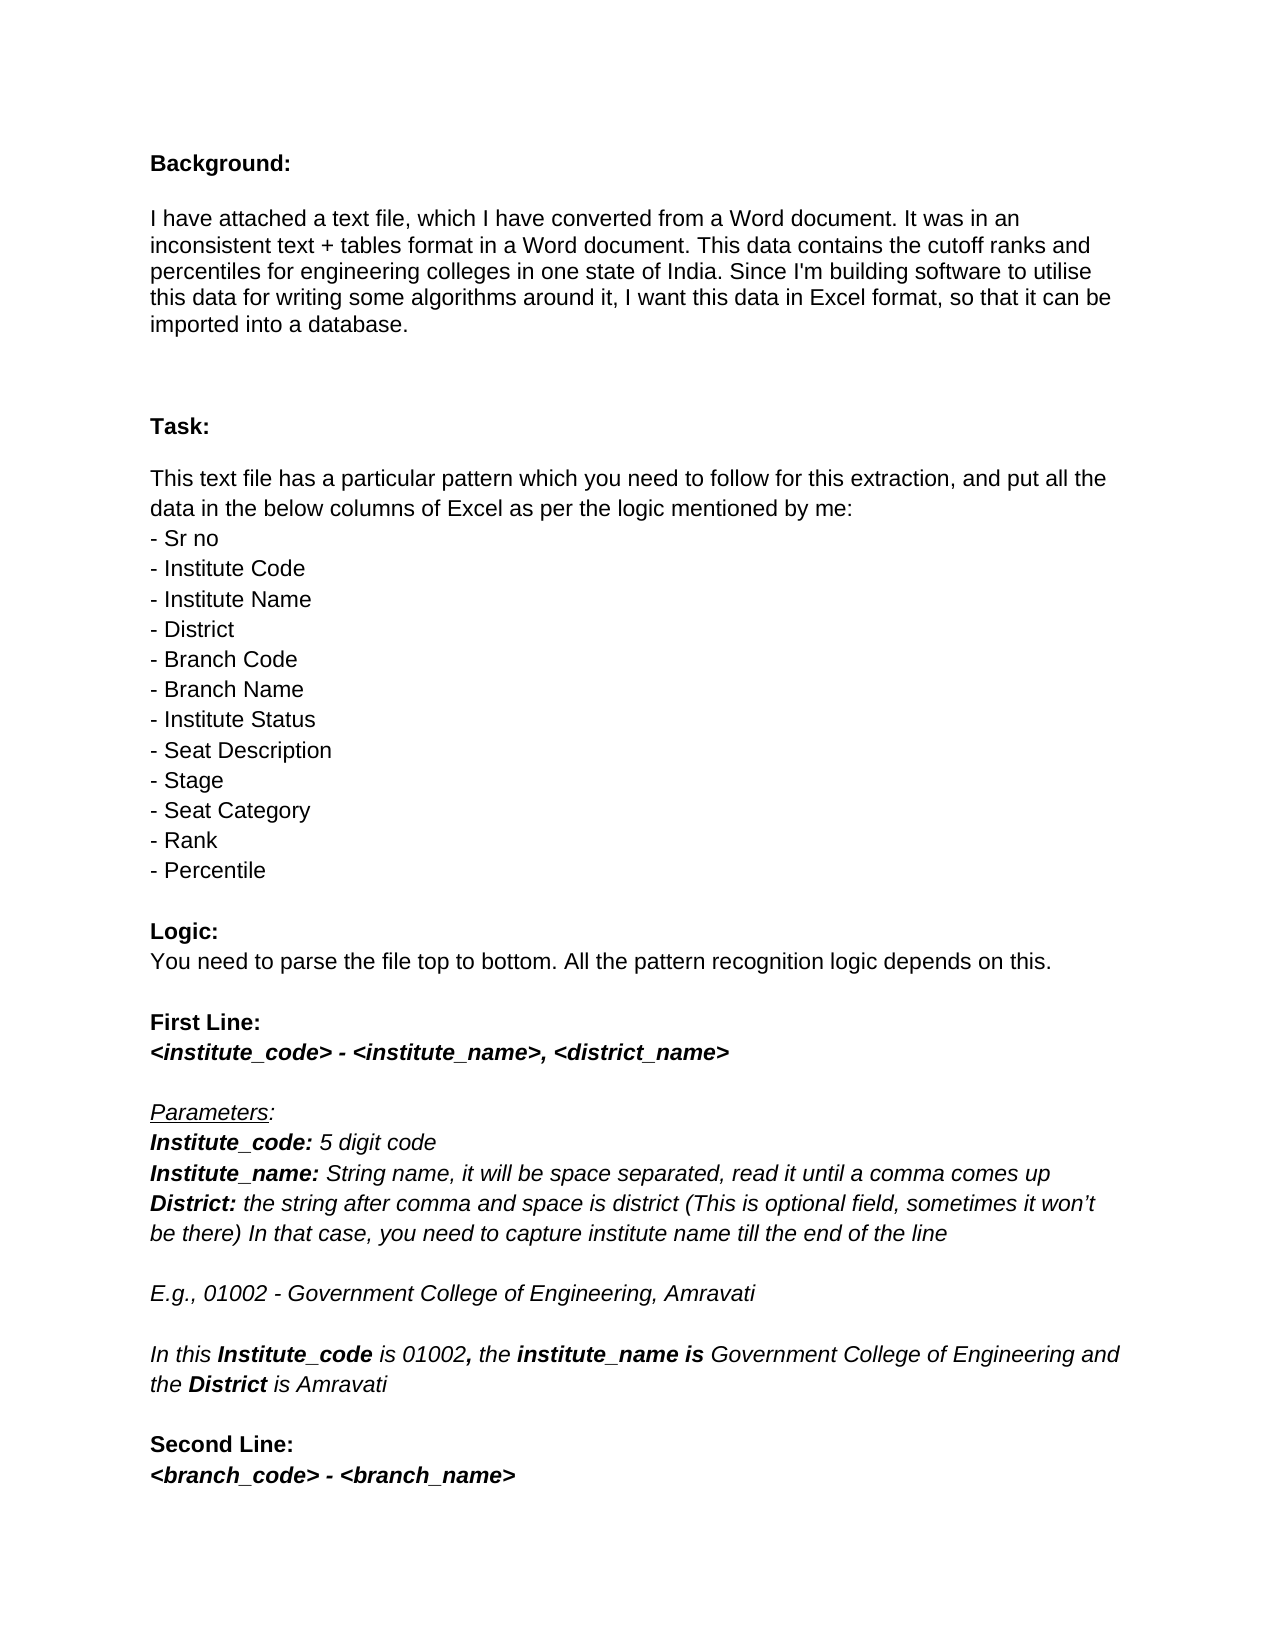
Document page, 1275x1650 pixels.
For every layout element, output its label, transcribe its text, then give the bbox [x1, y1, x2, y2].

text - Institute Name [150, 586, 1125, 612]
text - Seat Category [150, 797, 1125, 823]
text - Institute Code [150, 555, 1125, 582]
text Institute_code: 5 digit code [150, 1129, 1125, 1156]
text In this Institute_code is 01002, the institute_name is Government College of Engineering and the District is Amravati [150, 1341, 1125, 1397]
text Institute_name: String name, it will be space separated, read it until a comma comes up [150, 1159, 1125, 1186]
text - District [150, 616, 1125, 642]
text - Seat Description [150, 737, 1125, 763]
text - Rank [150, 827, 1125, 853]
text Parameters: [150, 1069, 1125, 1125]
text - Institute Status [150, 706, 1125, 733]
text - Percentile Logic: You need to parse the file top to bottom. All the pattern recognition logic depends on this. [150, 857, 1125, 974]
text - Branch Code [150, 646, 1125, 672]
text - Stage [150, 767, 1125, 793]
text Task: [150, 413, 1125, 440]
text E.g., 01002 - Government College of Engineering, Amravati [150, 1280, 1125, 1307]
text This text file has a particular pattern which you need to follow for this extraction, and put all the data in the below columns of Excel as per the logic mentioned by me: [150, 465, 1125, 521]
text Second Line: <branch_code> - <branch_name> [150, 1401, 1125, 1488]
text - Branch Name [150, 676, 1125, 702]
text First Line: <institute_code> - <institute_name>, <district_name> [150, 978, 1125, 1065]
text - Sr no [150, 525, 1125, 551]
text I have attached a text file, which I have converted from a Word document. It was in an inconsistent text + tables format in a Word document. This data contains the cutoff ranks and percentiles for engineering colleges in one state of India. Since I'm building software to utilise this data for writing some algorithms around it, I want this data in Excel format, so that it can be imported into a database. [150, 205, 1125, 337]
text Background: [150, 150, 1125, 176]
text District: the string after comma and space is district (This is optional field, sometimes it won’t be there) In that case, you need to capture institute name till the end of the line [150, 1190, 1125, 1246]
